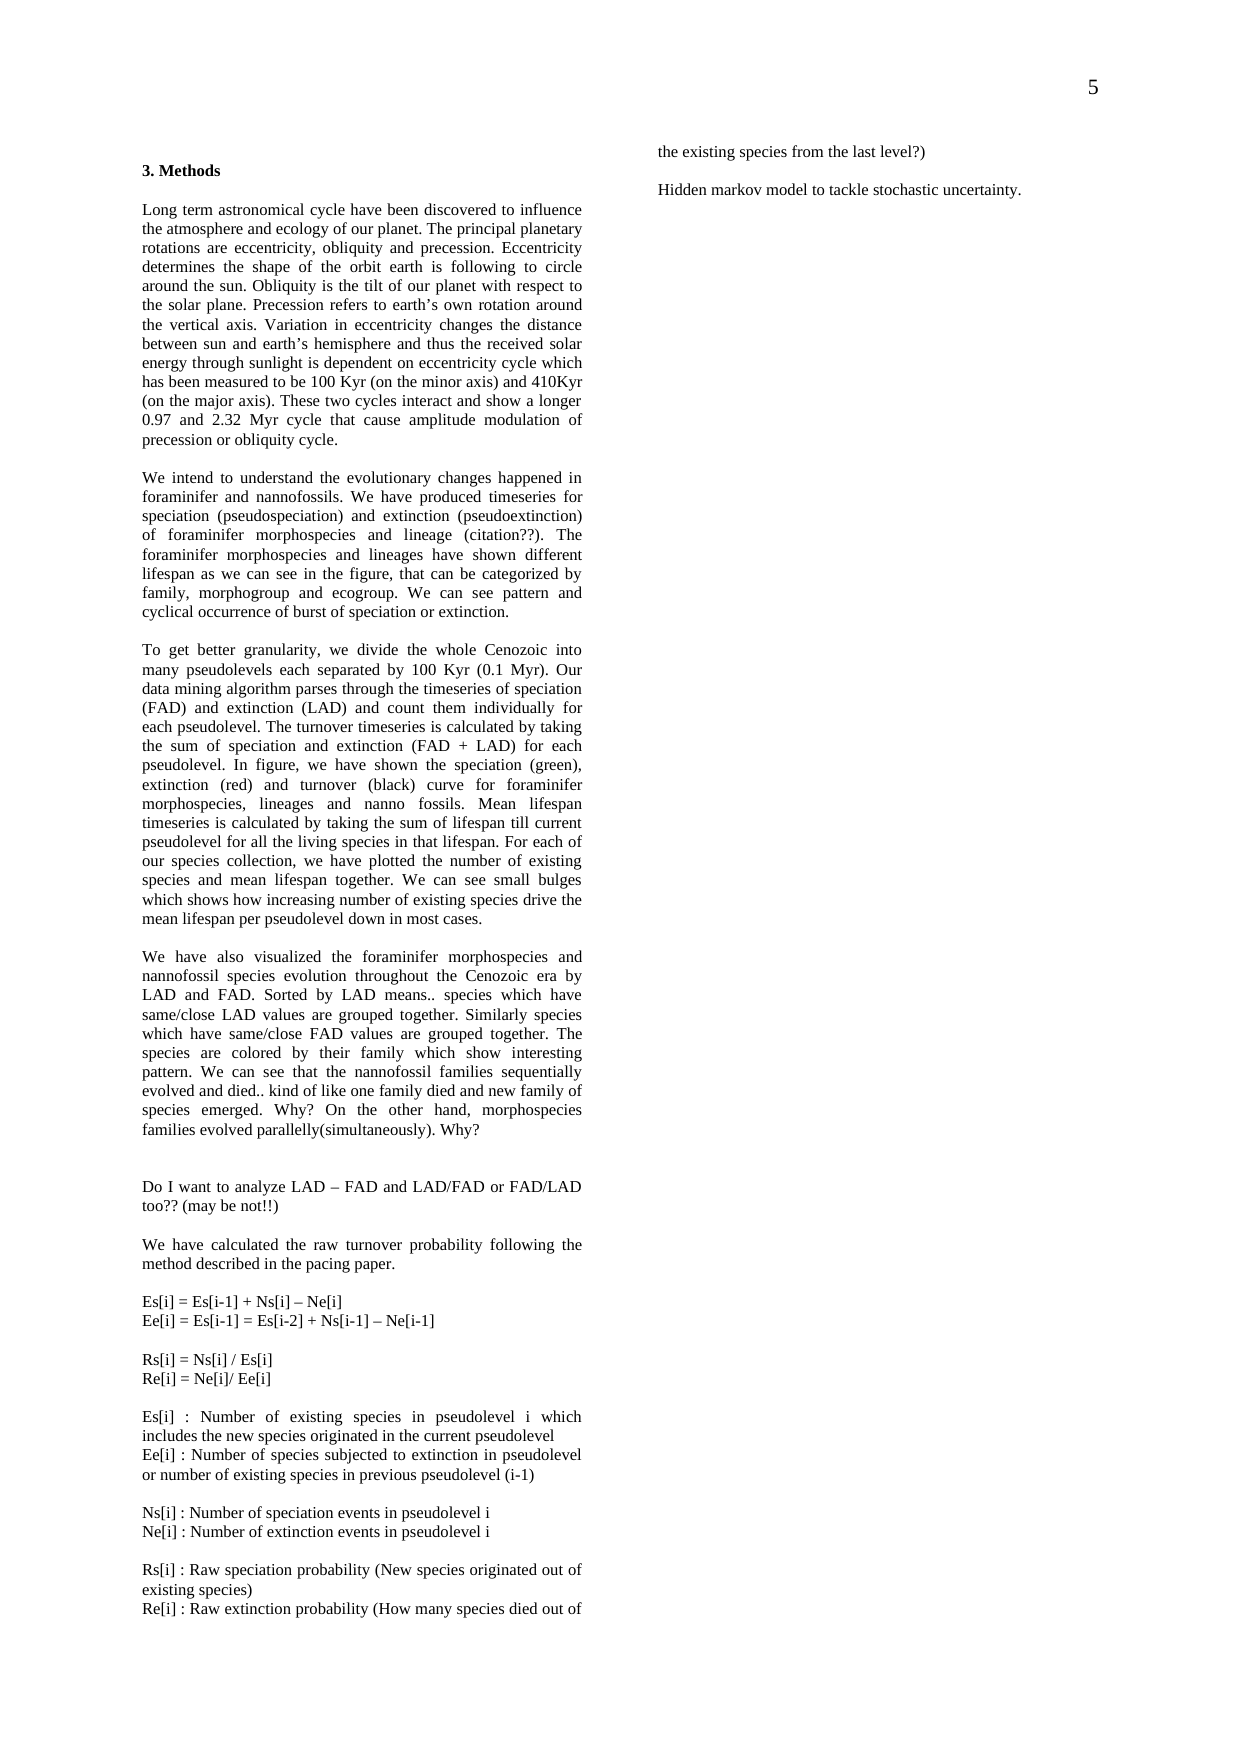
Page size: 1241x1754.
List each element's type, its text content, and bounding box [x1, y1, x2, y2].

list 3. Methods [142, 161, 583, 180]
text Long term astronomical cycle have been discovered to influence the atmosphere and ecology of our planet. The principal planetary rotations are eccentricity, obliquity and precession. Eccentricity determines the shape of the orbit earth is following to circle around the sun. Obliquity is the tilt of our planet with respect to the solar plane. Precession refers to earth’s own rotation around the vertical axis. Variation in eccentricity changes the distance between sun and earth’s hemisphere and thus the received solar energy through sunlight is dependent on eccentricity cycle which has been measured to be 100 Kyr (on the minor axis) and 410Kyr (on the major axis). These two cycles interact and show a longer 0.97 and 2.32 Myr cycle that cause amplitude modulation of precession or obliquity cycle. [142, 199, 583, 448]
text Re[i] : Raw extinction probability (How many species died out of the existing species from the last level?) [658, 142, 1098, 161]
text Es[i] : Number of existing species in pseudolevel i which includes the new species originated in the current pseudolevel [142, 1407, 583, 1445]
text Ns[i] : Number of speciation events in pseudolevel i [142, 1503, 583, 1522]
text Ee[i] : Number of species subjected to extinction in pseudolevel or number of existing species in previous pseudolevel (i-1) [142, 1445, 583, 1483]
text Es[i] = Es[i-1] + Ns[i] – Ne[i] [142, 1292, 583, 1311]
text Ee[i] = Es[i-1] = Es[i-2] + Ns[i-1] – Ne[i-1] [142, 1311, 583, 1330]
text Re[i] : Raw extinction probability (How many species died out of the existing species from the last level?) [142, 1598, 583, 1618]
text We intend to understand the evolutionary changes happened in foraminifer and nannofossils. We have produced timeseries for speciation (pseudospeciation) and extinction (pseudoextinction) of foraminifer morphospecies and lineage (citation??). The foraminifer morphospecies and lineages have shown different lifespan as we can see in the figure, that can be categorized by family, morphogroup and ecogroup. We can see pattern and cyclical occurrence of burst of speciation or extinction. [142, 468, 583, 621]
text Re[i] = Ne[i]/ Ee[i] [142, 1368, 583, 1388]
text Rs[i] = Ns[i] / Es[i] [142, 1349, 583, 1368]
text We have calculated the raw turnover probability following the method described in the pacing paper. [142, 1234, 583, 1273]
text Rs[i] : Raw speciation probability (New species originated out of existing species) [142, 1560, 583, 1598]
text Ne[i] : Number of extinction events in pseudolevel i [142, 1522, 583, 1541]
text Do I want to analyze LAD – FAD and LAD/FAD or FAD/LAD too?? (may be not!!) [142, 1177, 583, 1215]
text Hidden markov model to tackle stochastic uncertainty. [658, 180, 1098, 199]
text We have also visualized the foraminifer morphospecies and nannofossil species evolution throughout the Cenozoic era by LAD and FAD. Sorted by LAD means.. species which have same/close LAD values are grouped together. Similarly species which have same/close FAD values are grouped together. The species are colored by their family which show interesting pattern. We can see that the nannofossil families sequentially evolved and died.. kind of like one family died and new family of species emerged. Why? On the other hand, morphospecies families evolved parallelly(simultaneously). Why? [142, 947, 583, 1138]
text To get better granularity, we divide the whole Cenozoic into many pseudolevels each separated by 100 Kyr (0.1 Myr). Our data mining algorithm parses through the timeseries of speciation (FAD) and extinction (LAD) and count them individually for each pseudolevel. The turnover timeseries is calculated by taking the sum of speciation and extinction (FAD + LAD) for each pseudolevel. In figure, we have shown the speciation (green), extinction (red) and turnover (black) curve for foraminifer morphospecies, lineages and nanno fossils. Mean lifespan timeseries is calculated by taking the sum of lifespan till current pseudolevel for all the living species in that lifespan. For each of our species collection, we have plotted the number of existing species and mean lifespan together. We can see small bulges which shows how increasing number of existing species drive the mean lifespan per pseudolevel down in most cases. [142, 640, 583, 928]
